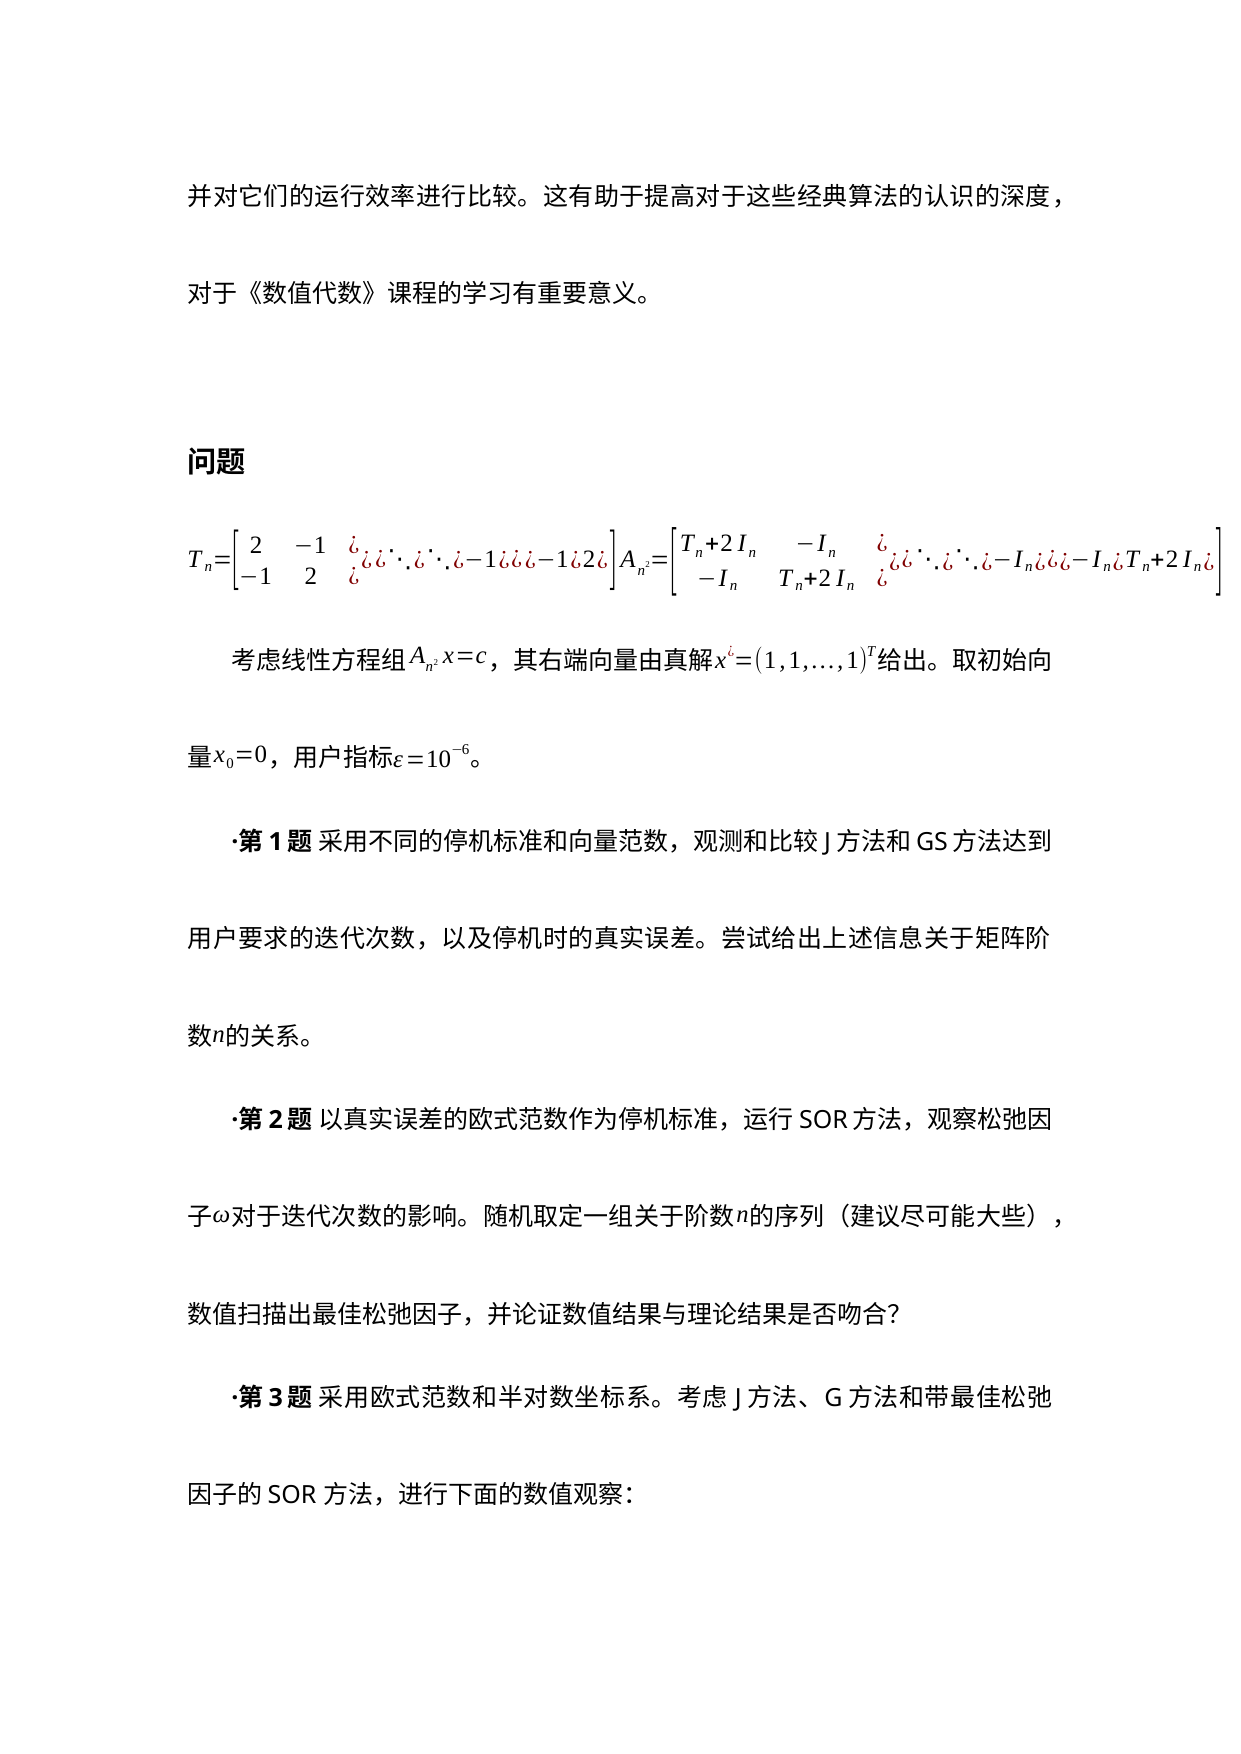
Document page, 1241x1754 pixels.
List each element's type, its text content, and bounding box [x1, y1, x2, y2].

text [187, 162, 1053, 324]
text ·第3题 采用欧式范数和半对数坐标系。考虑J方法、G方法和带最佳松弛因子的SOR 方法，进行下面的数值观察： [187, 1363, 1053, 1525]
text ·第2题 以真实误差的欧式范数作为停机标准，运行SOR方法，观察松弛因子对于迭代次数的影响。随机取定一组关于阶数的序列（建议尽可能大些），数值扫描出最佳松弛因子，并论证数值结果与理论结果是否吻合？ [187, 1085, 1053, 1345]
text ·第1题 采用不同的停机标准和向量范数，观测和比较J方法和GS方法达到用户要求的迭代次数，以及停机时的真实误差。尝试给出上述信息关于矩阵阶数的关系。 [187, 807, 1053, 1067]
text 考虑线性方程组，其右端向量由真解给出。取初始向量，用户指标。 [187, 626, 1053, 788]
text 问题 [187, 427, 1053, 492]
